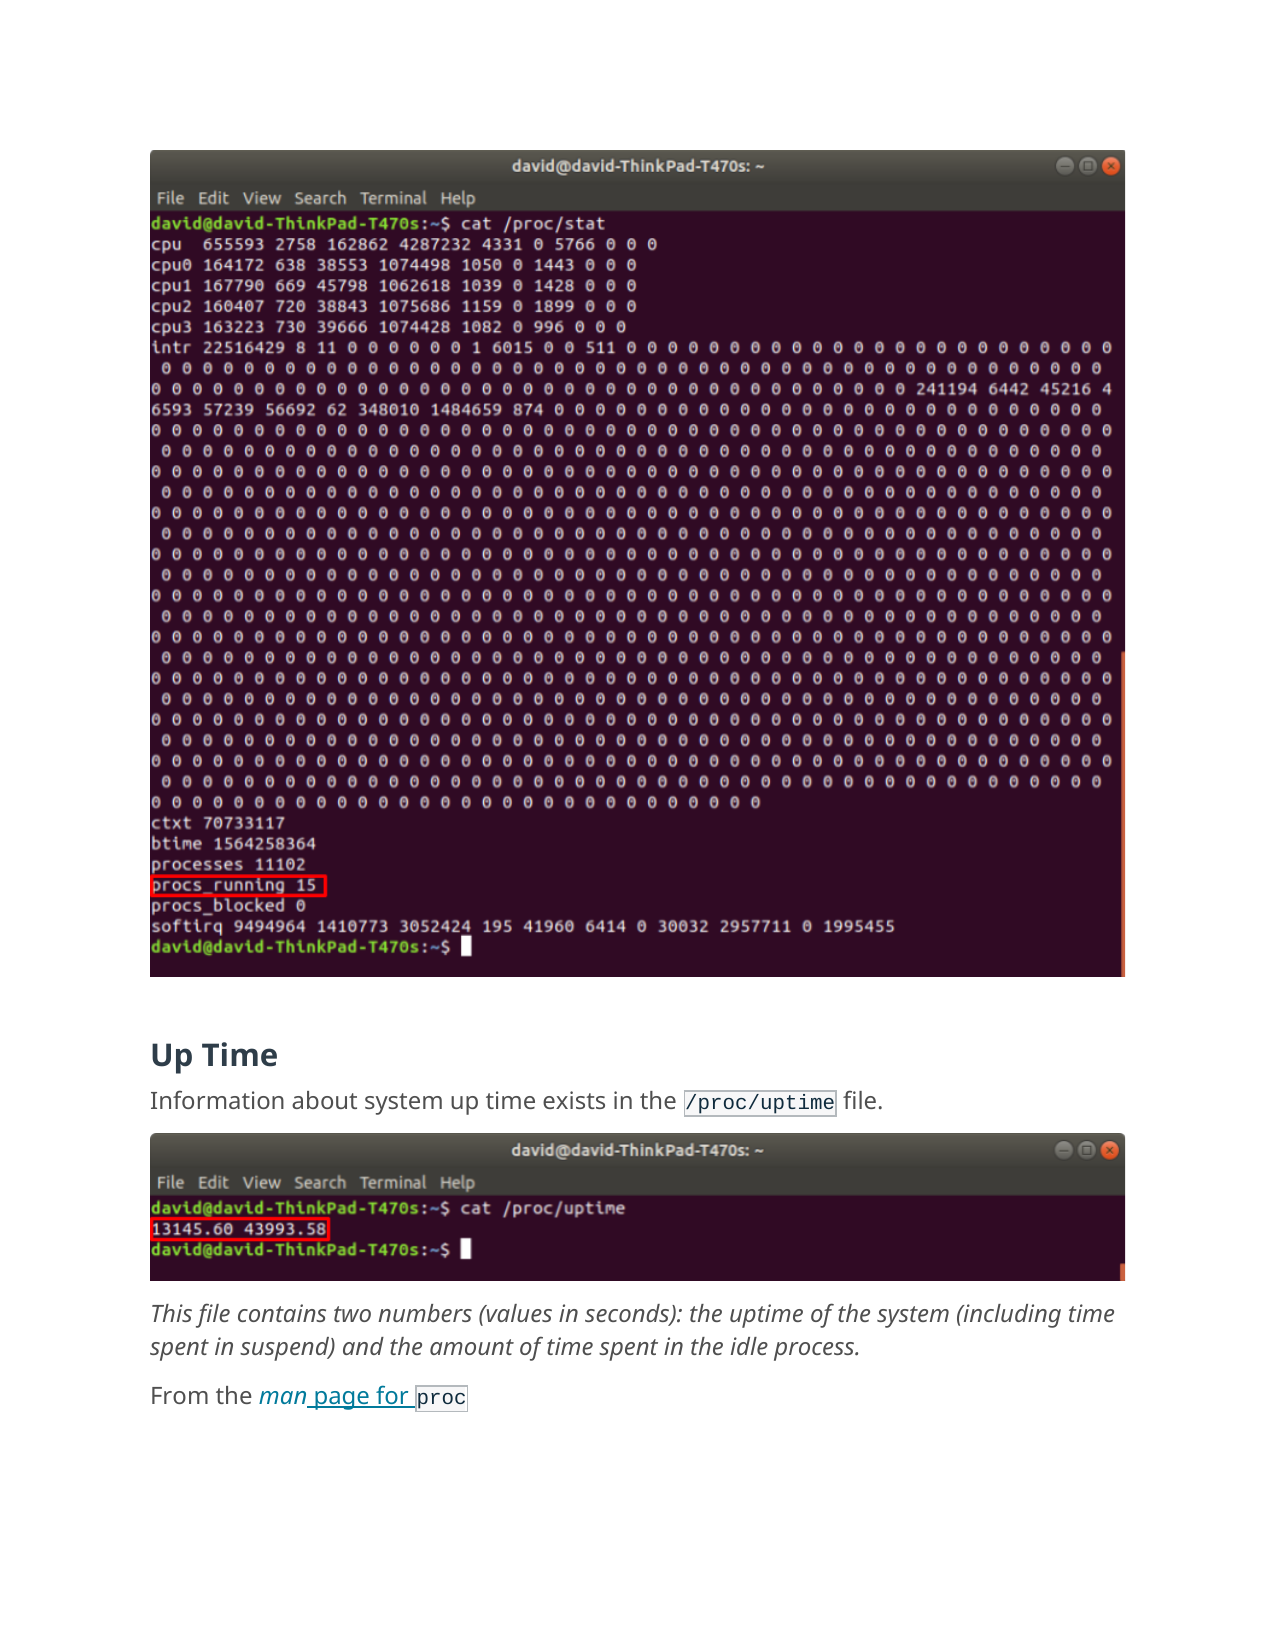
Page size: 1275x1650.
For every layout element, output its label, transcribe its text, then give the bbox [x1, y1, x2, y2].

text This file contains two numbers (values in seconds): the uptime of the system (including time spent in suspend) and the amount of time spent in the idle process. [150, 1297, 1125, 1362]
text From the man page for proc [150, 1379, 1125, 1412]
picture [150, 1133, 1125, 1281]
picture [150, 150, 1125, 977]
text Up Time [150, 1033, 1125, 1076]
text Information about system up time exists in the /proc/uptime file. [150, 1083, 1125, 1117]
